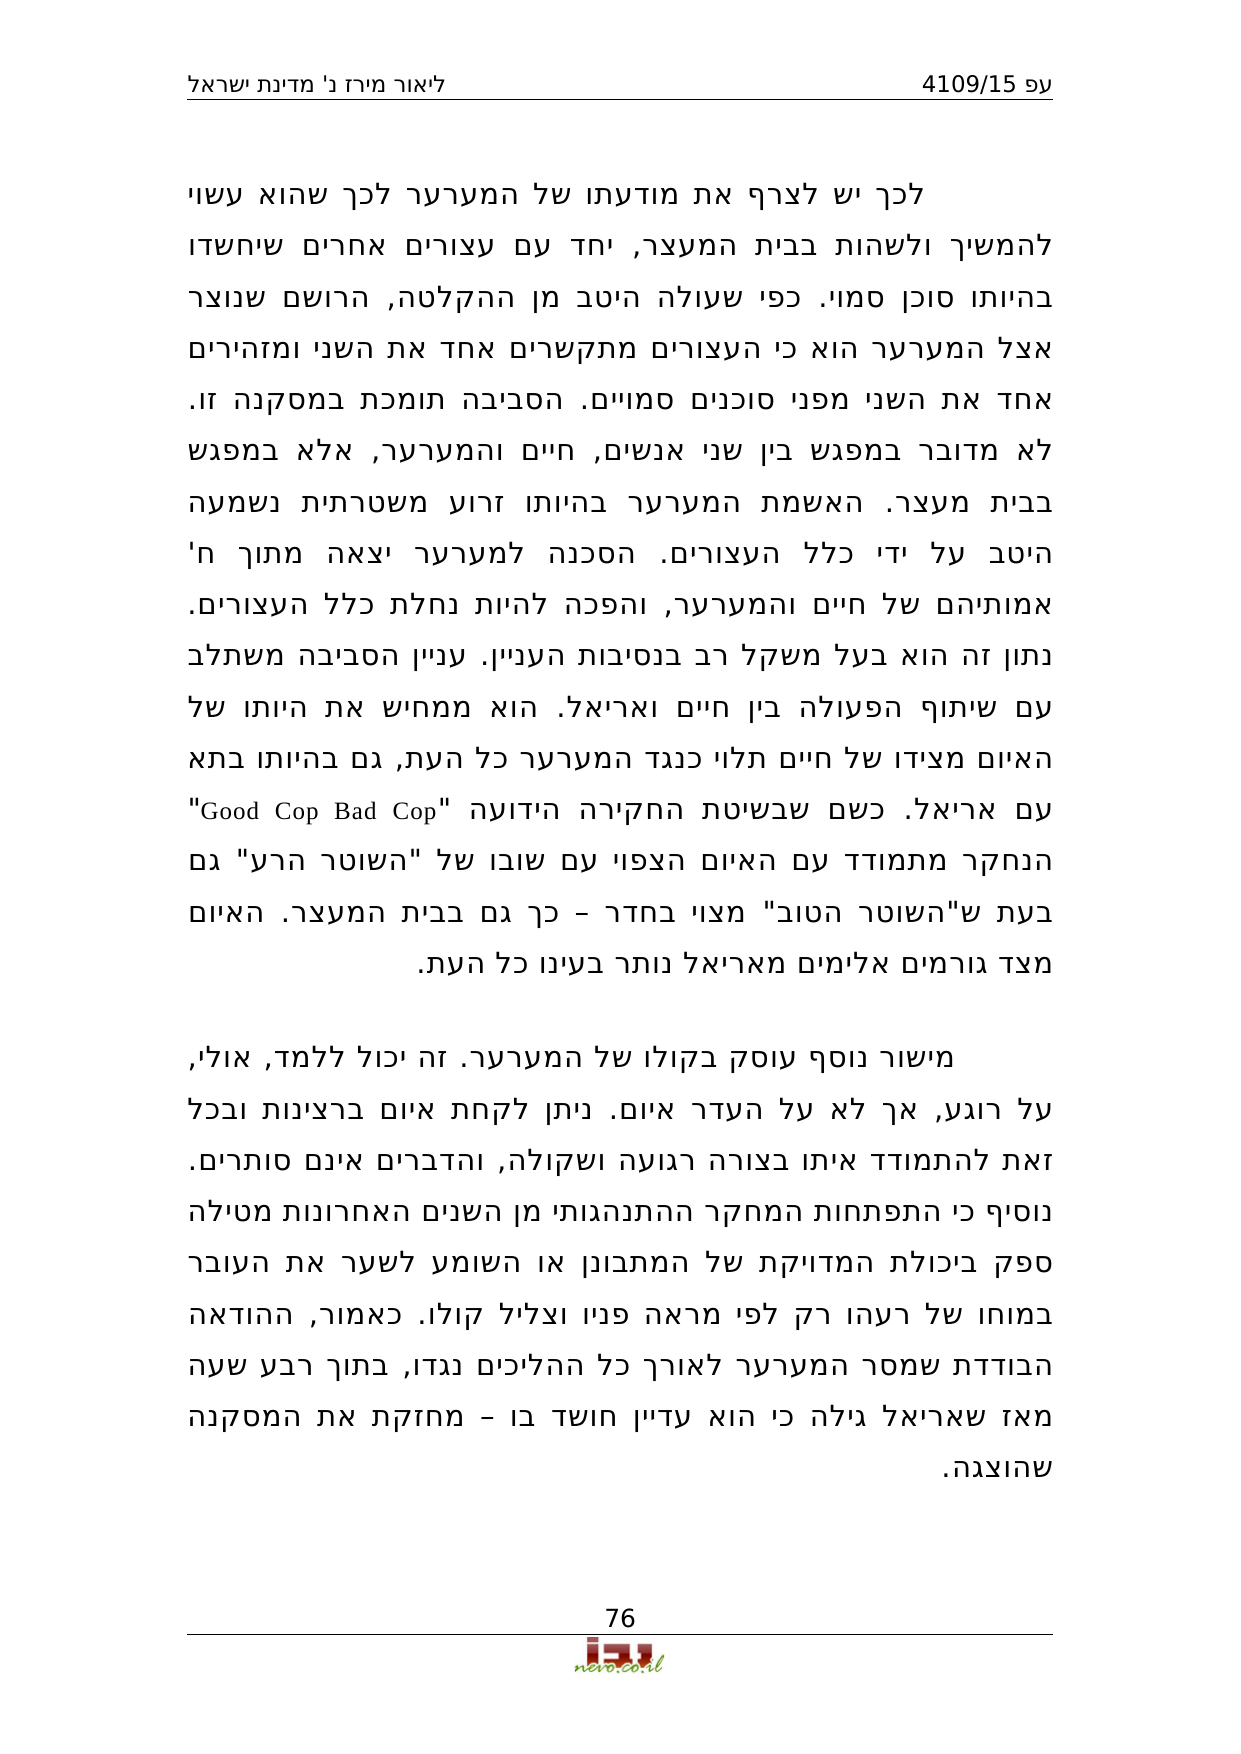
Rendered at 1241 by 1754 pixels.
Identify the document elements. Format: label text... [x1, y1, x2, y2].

picture [574, 1637, 666, 1674]
text לכך יש לצרף את מודעתו של המערער לכך שהוא עשוי להמשיך ולשהות בבית המעצר, יחד עם עצורים אחרים שיחשדו בהיותו סוכן סמוי. כפי שעולה היטב מן ההקלטה, הרושם שנוצר אצל המערער הוא כי העצורים מתקשרים אחד את השני ומזהירים אחד את השני מפני סוכנים סמויים. הסביבה תומכת במסקנה זו. לא מדובר במפגש בין שני אנשים, חיים והמערער, אלא במפגש בבית מעצר. האשמת המערער בהיותו זרוע משטרתית נשמעה היטב על ידי כלל העצורים. הסכנה למערער יצאה מתוך ח' אמותיהם של חיים והמערער, והפכה להיות נחלת כלל העצורים. נתון זה הוא בעל משקל רב בנסיבות העניין. עניין הסביבה משתלב עם שיתוף הפעולה בין חיים ואריאל. הוא ממחיש את היותו של האיום מצידו של חיים תלוי כנגד המערער כל העת, גם בהיותו בתא עם אריאל. כשם שבשיטת החקירה הידועה "Good Cop Bad Cop" הנחקר מתמודד עם האיום הצפוי עם שובו של "השוטר הרע" גם בעת ש"השוטר הטוב" מצוי בחדר – כך גם בבית המעצר. האיום מצד גורמים אלימים מאריאל נותר בעינו כל העת. [187, 177, 1053, 980]
text מישור נוסף עוסק בקולו של המערער. זה יכול ללמד, אולי, על רוגע, אך לא על העדר איום. ניתן לקחת איום ברצינות ובכל זאת להתמודד איתו בצורה רגועה ושקולה, והדברים אינם סותרים. נוסיף כי התפתחות המחקר ההתנהגותי מן השנים האחרונות מטילה ספק ביכולת המדויקת של המתבונן או השומע לשער את העובר במוחו של רעהו רק לפי מראה פניו וצליל קולו. כאמור, ההודאה הבודדת שמסר המערער לאורך כל ההליכים נגדו, בתוך רבע שעה מאז שאריאל גילה כי הוא עדיין חושד בו – מחזקת את המסקנה שהוצגה. [187, 1040, 1053, 1484]
